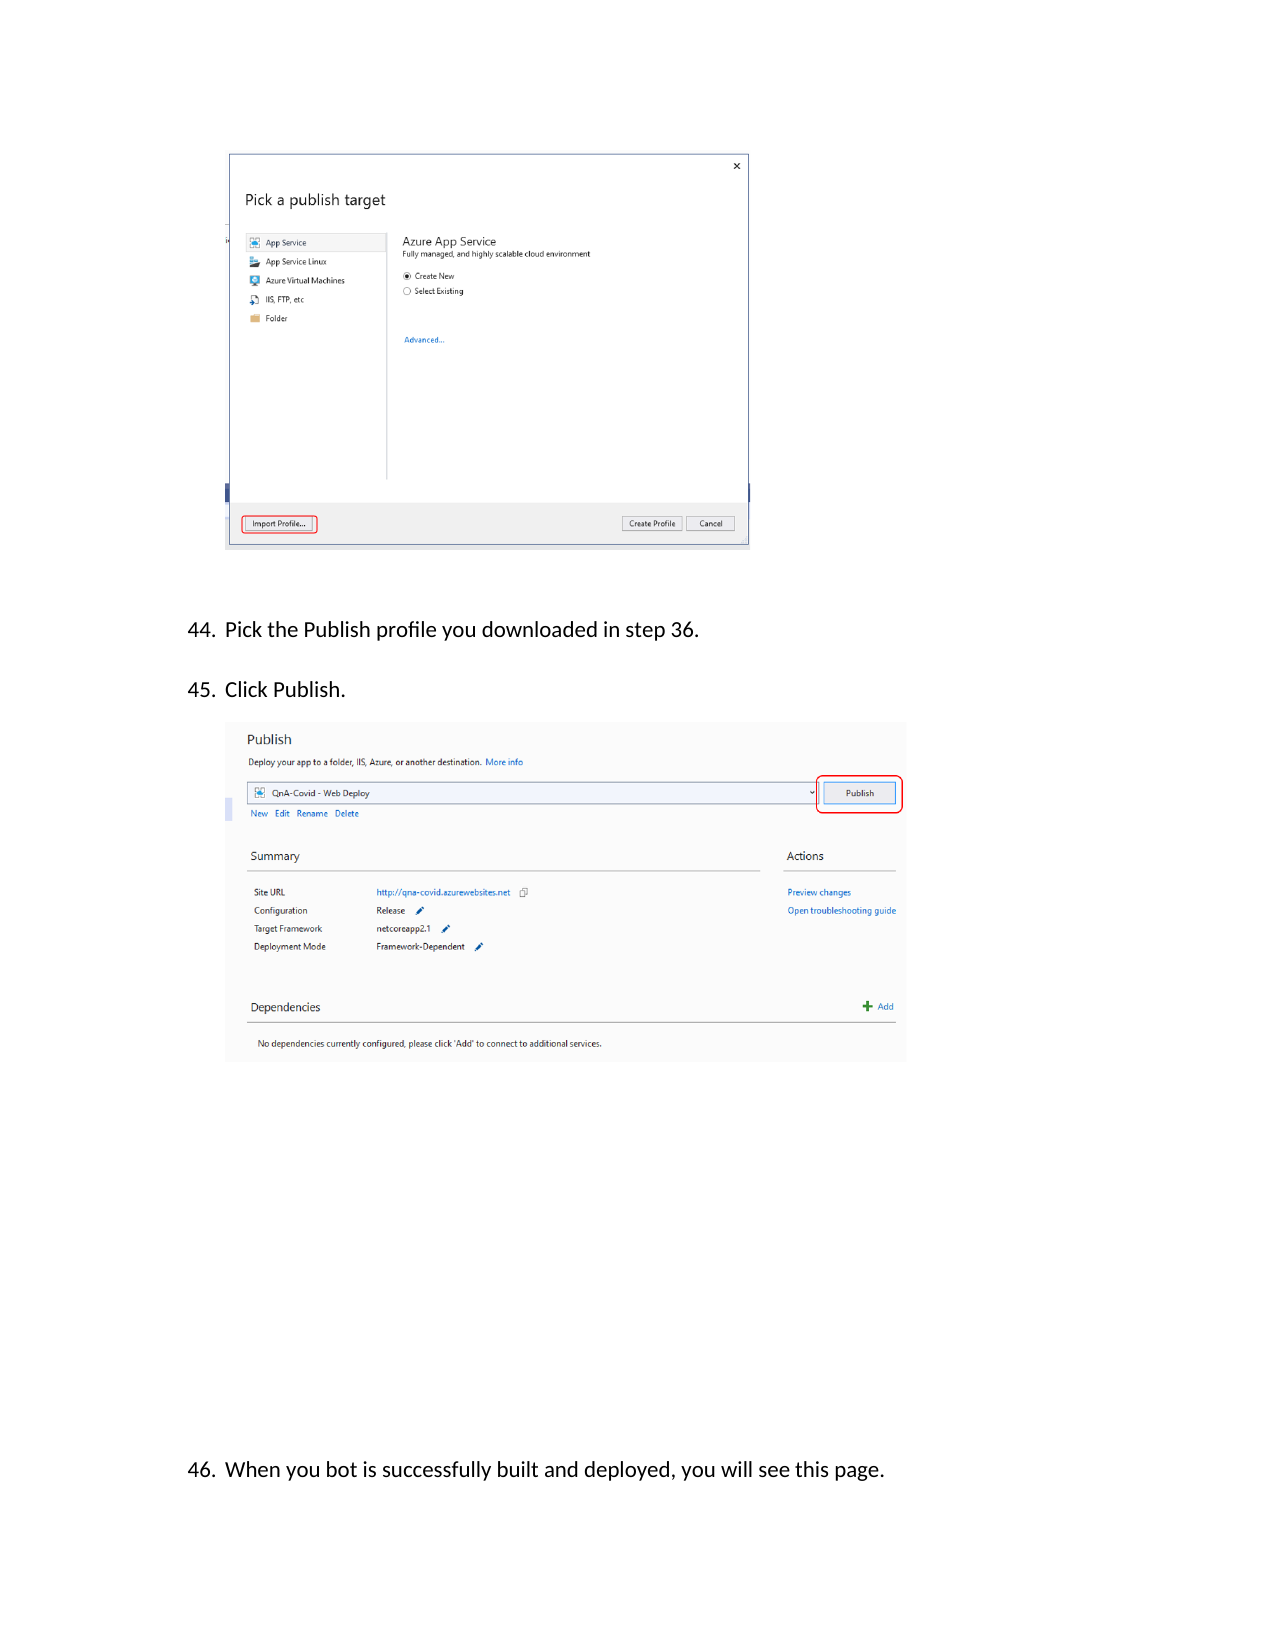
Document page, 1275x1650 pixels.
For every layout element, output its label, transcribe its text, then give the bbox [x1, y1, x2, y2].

list When you bot is successfully built and deployed, you will see this page. [187, 1455, 1125, 1483]
list Pick the Publish profile you downloaded in step 36. [187, 615, 1125, 643]
picture [225, 150, 750, 550]
picture [225, 722, 910, 1062]
list Click Publish. [187, 676, 1125, 703]
